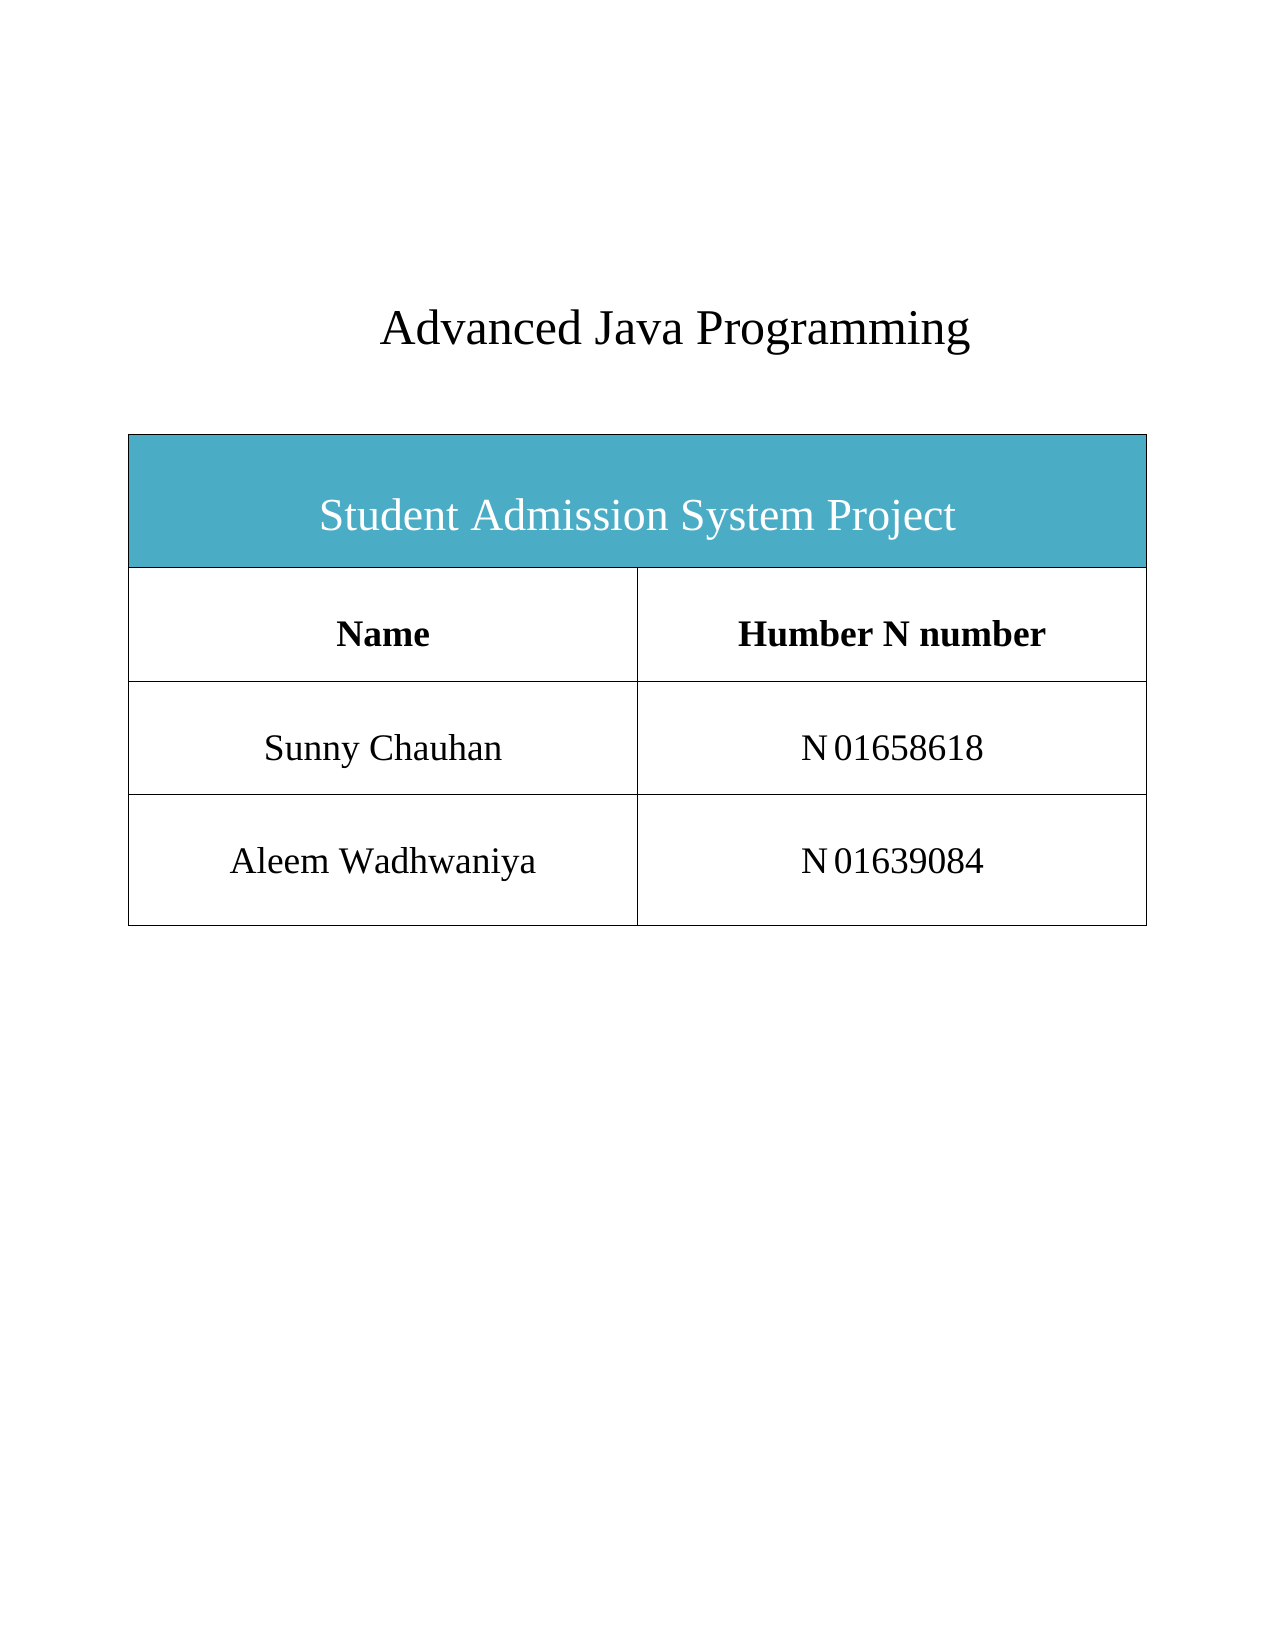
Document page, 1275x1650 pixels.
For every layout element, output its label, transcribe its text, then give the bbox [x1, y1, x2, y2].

table_cell N 01658618 [638, 682, 1146, 794]
table_cell N 01639084 [638, 795, 1146, 925]
table_cell Name [129, 568, 637, 681]
table_cell Sunny Chauhan [129, 682, 637, 794]
table_cell Aleem Wadhwaniya [129, 795, 637, 925]
table_header Student Admission System Project [129, 435, 1146, 567]
table_cell Humber N number [638, 568, 1146, 681]
text Advanced Java Programming [139, 298, 1135, 355]
